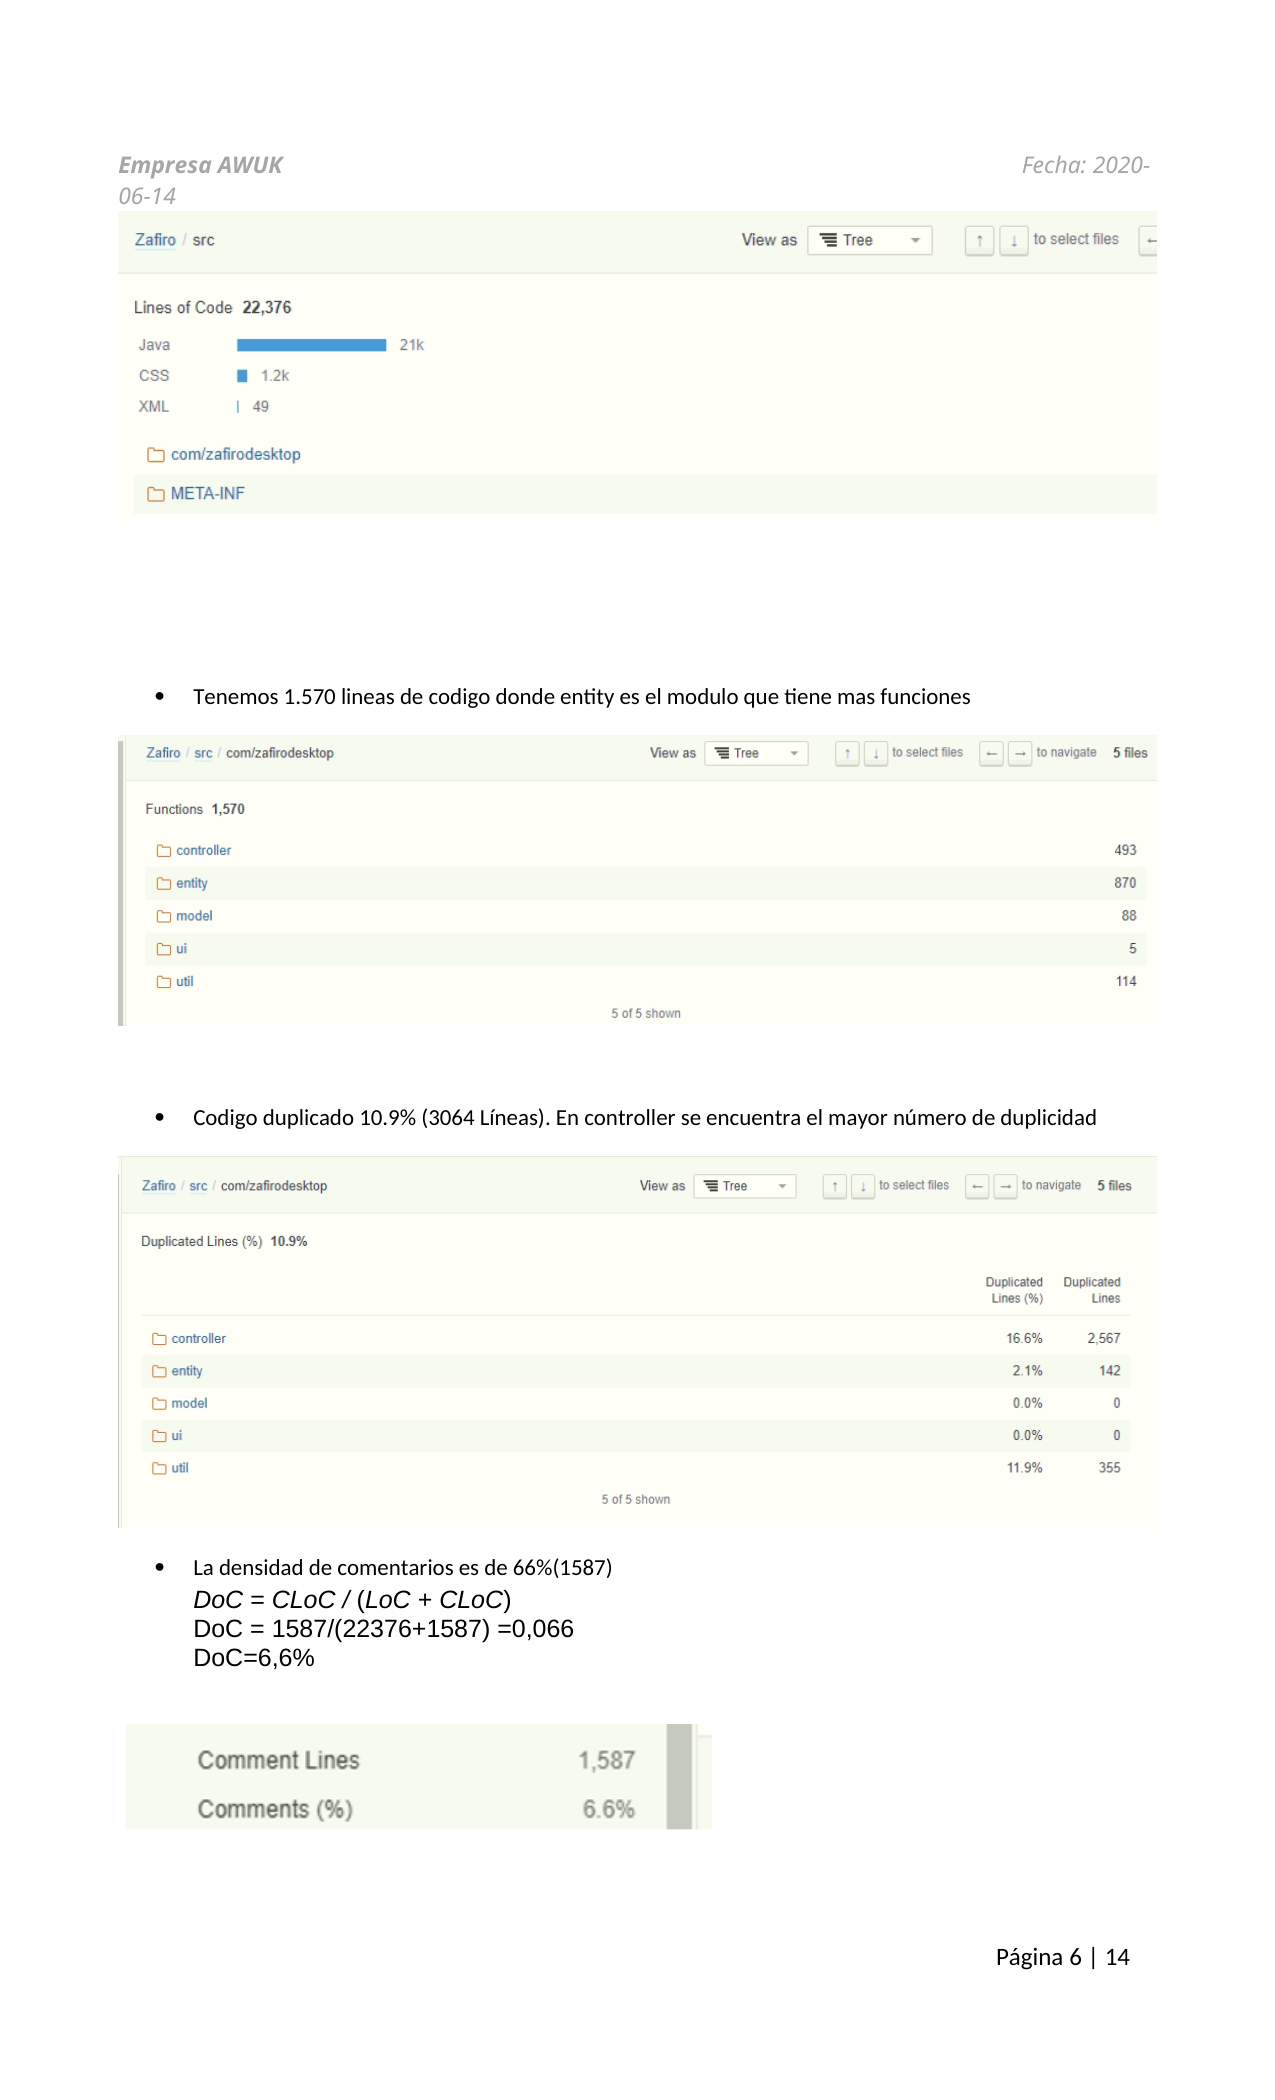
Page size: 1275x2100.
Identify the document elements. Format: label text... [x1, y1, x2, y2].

picture [118, 735, 1157, 1026]
list DoC = CLoC / (LoC + CLoC) [193, 1585, 1157, 1614]
picture [118, 211, 1157, 519]
list Codigo duplicado 10.9% (3064 Líneas). En controller se encuentra el mayor número de duplicidad [156, 1103, 1157, 1131]
list DoC = 1587/(22376+1587) =0,066 [193, 1614, 1157, 1642]
picture [118, 1724, 712, 1839]
list La densidad de comentarios es de 66%(1587) [156, 1553, 1157, 1581]
list Tenemos 1.570 lineas de codigo donde entity es el modulo que tiene mas funciones [156, 682, 1157, 710]
picture [118, 1156, 1157, 1528]
list DoC=6,6% [193, 1642, 1157, 1671]
